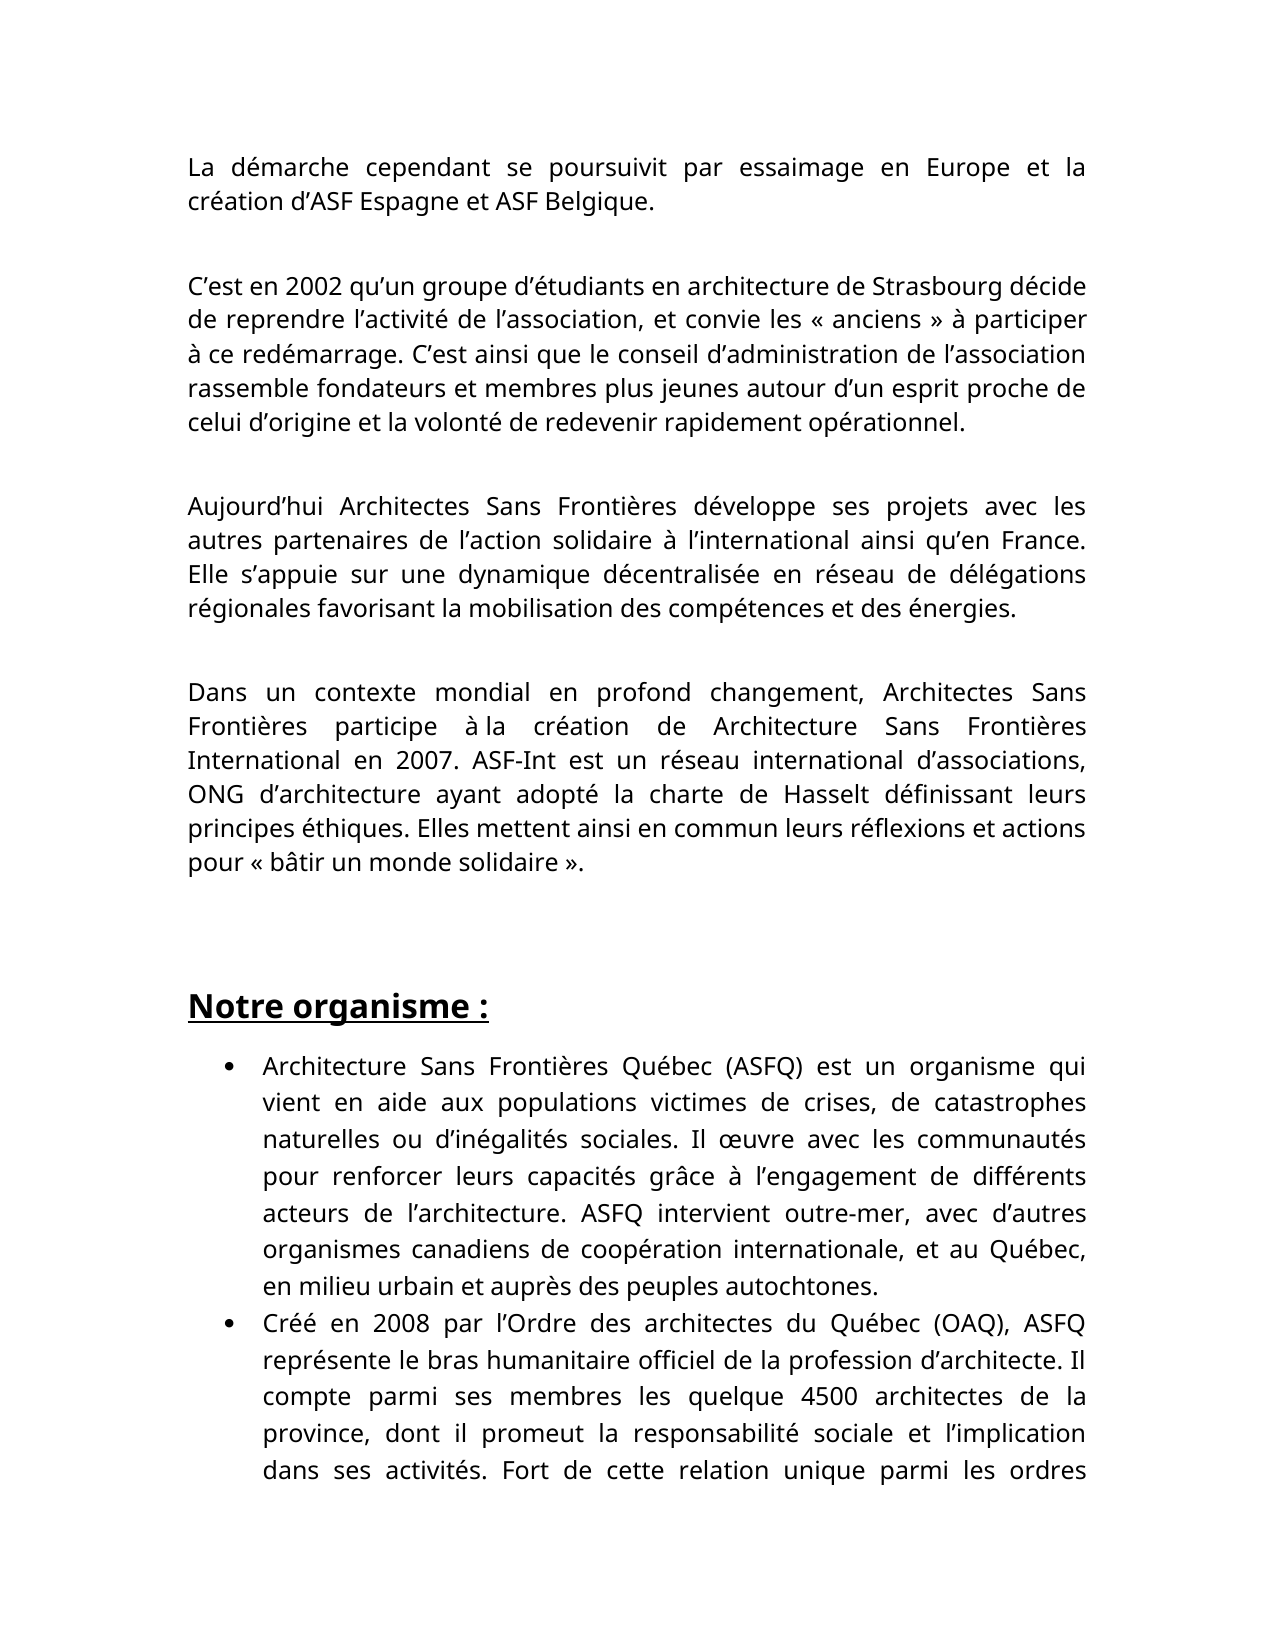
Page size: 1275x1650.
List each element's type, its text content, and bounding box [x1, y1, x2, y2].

text Aujourd’hui Architectes Sans Frontières développe ses projets avec les autres partenaires de l’action solidaire à l’international ainsi qu’en France. Elle s’appuie sur une dynamique décentralisée en réseau de délégations régionales favorisant la mobilisation des compétences et des énergies. [187, 488, 1087, 625]
text La démarche cependant se poursuivit par essaimage en Europe et la création d’ASF Espagne et ASF Belgique. [187, 150, 1087, 218]
text Notre organisme : [187, 982, 1087, 1028]
text Dans un contexte mondial en profond changement, Architectes Sans Frontières participe à la création de Architecture Sans Frontières International en 2007. ASF-Int est un réseau international d’associations, ONG d’architecture ayant adopté la charte de Hasselt définissant leurs principes éthiques. Elles mettent ainsi en commun leurs réflexions et actions pour « bâtir un monde solidaire ». [187, 675, 1087, 879]
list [225, 1306, 1087, 1487]
list Architecture Sans Frontières Québec (ASFQ) est un organisme qui vient en aide aux populations victimes de crises, de catastrophes naturelles ou d’inégalités sociales. Il œuvre avec les communautés pour renforcer leurs capacités grâce à l’engagement de différents acteurs de l’architecture. ASFQ intervient outre-mer, avec d’autres organismes canadiens de coopération internationale, et au Québec, en milieu urbain et auprès des peuples autochtones. [225, 1048, 1087, 1303]
text C’est en 2002 qu’un groupe d’étudiants en architecture de Strasbourg décide de reprendre l’activité de l’association, et convie les « anciens » à participer à ce redémarrage. C’est ainsi que le conseil d’administration de l’association rassemble fondateurs et membres plus jeunes autour d’un esprit proche de celui d’origine et la volonté de redevenir rapidement opérationnel. [187, 268, 1087, 438]
